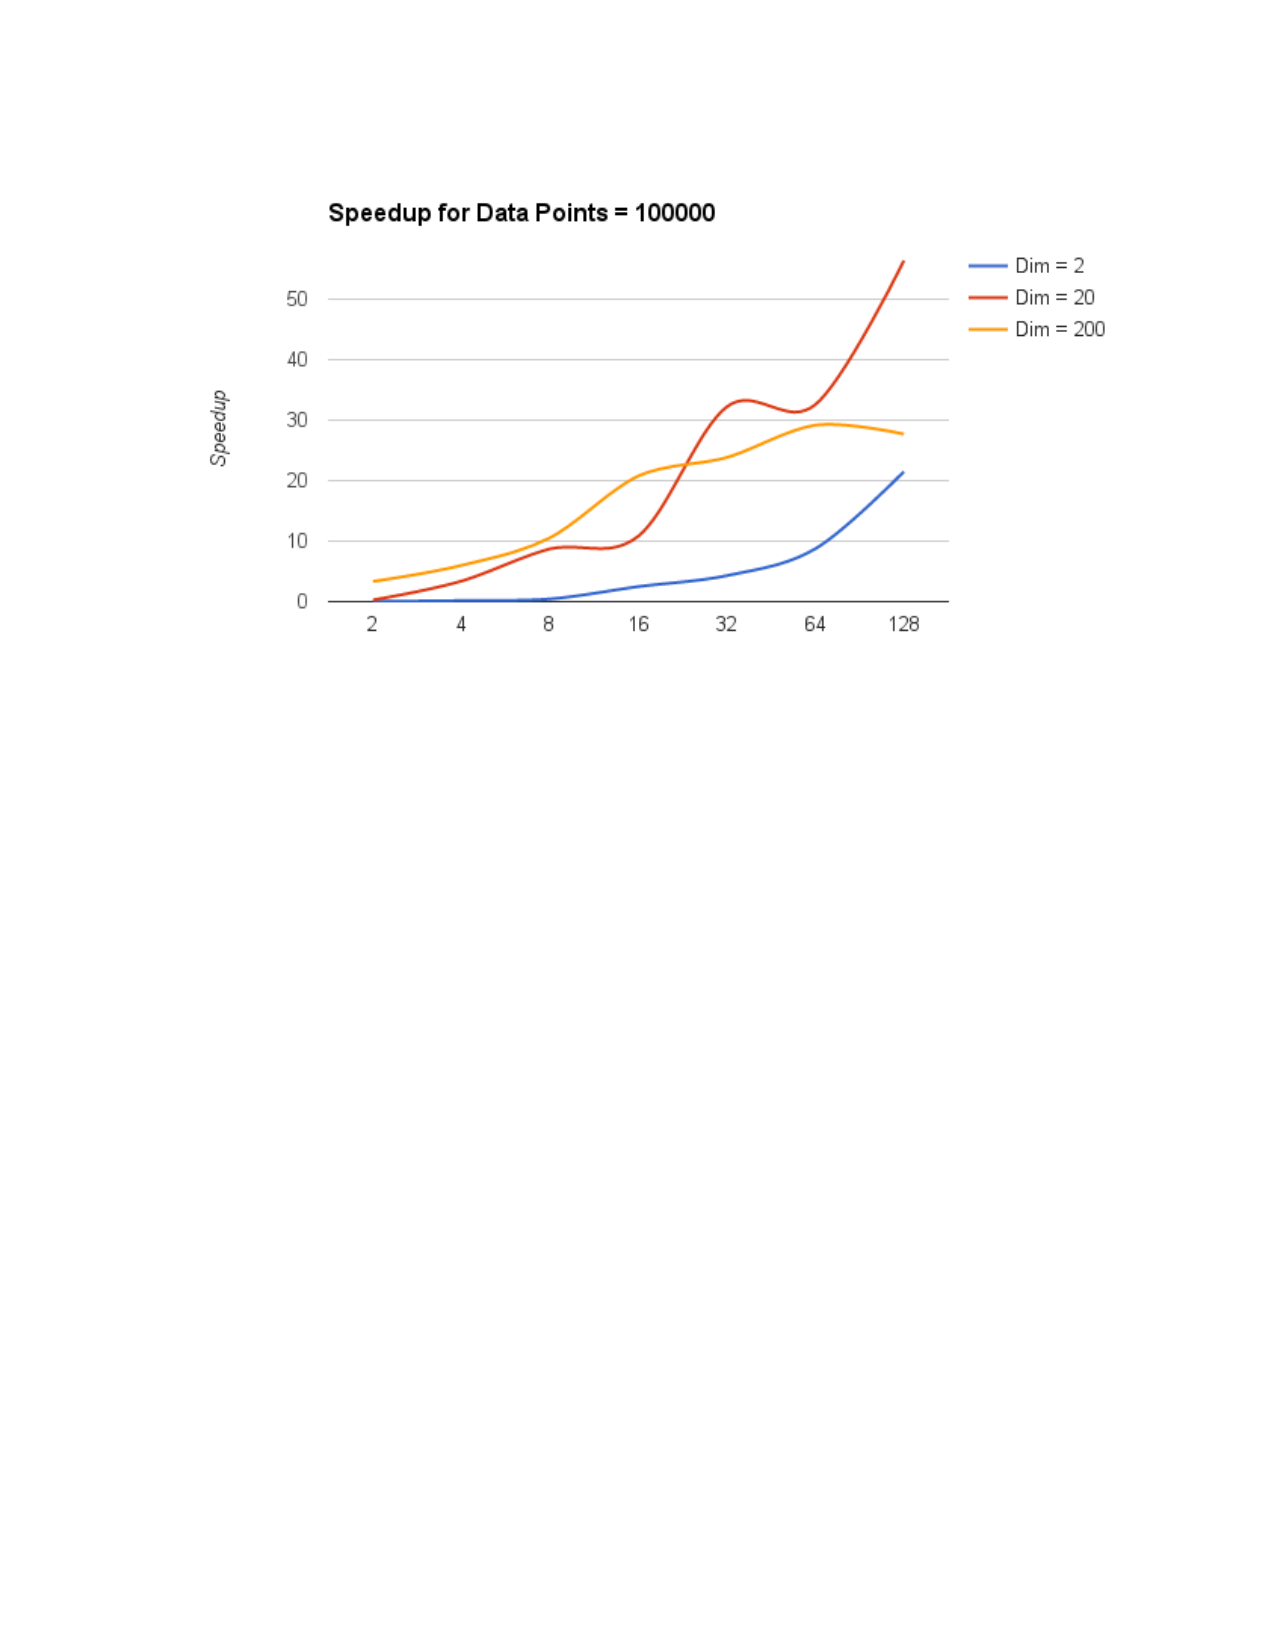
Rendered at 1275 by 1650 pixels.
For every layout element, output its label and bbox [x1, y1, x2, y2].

picture [150, 150, 1125, 710]
